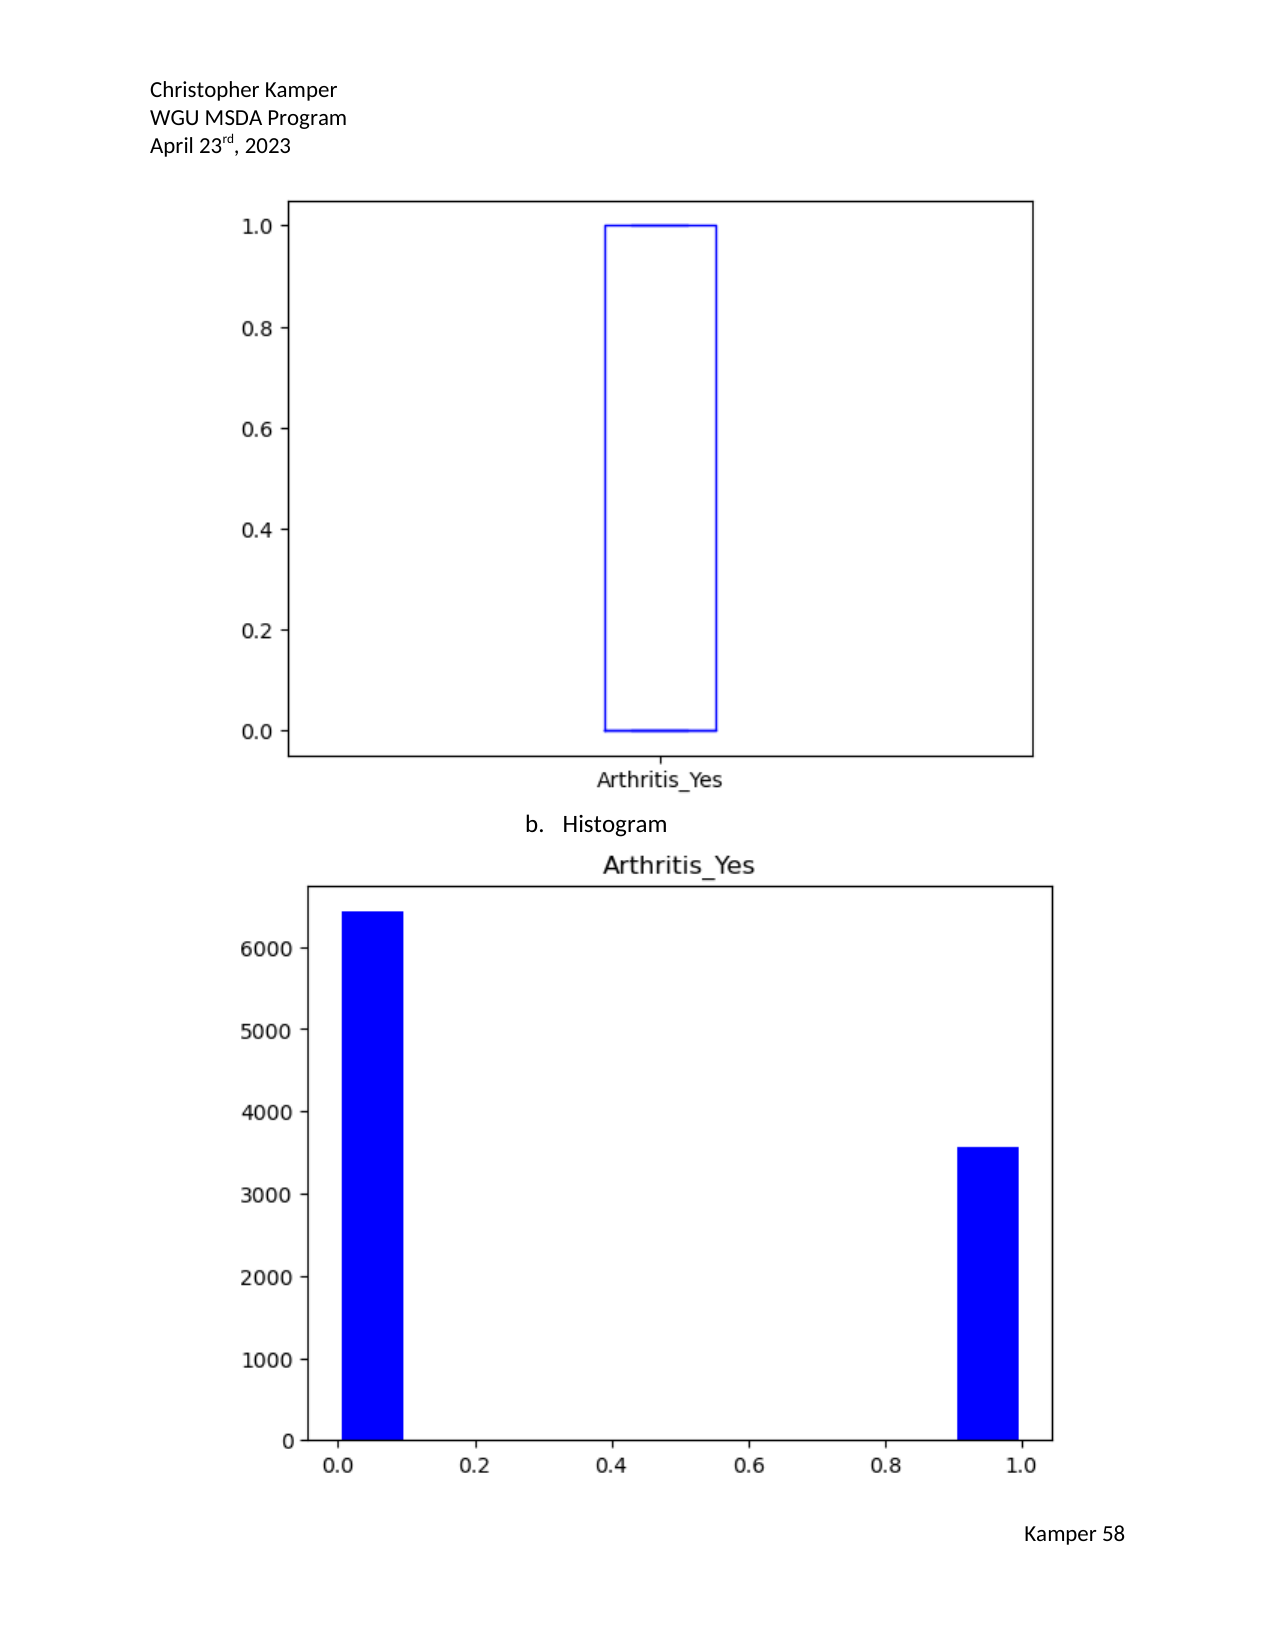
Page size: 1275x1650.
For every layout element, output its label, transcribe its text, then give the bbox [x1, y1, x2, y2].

picture [225, 841, 1067, 1491]
picture [225, 187, 1046, 807]
list Histogram [525, 808, 1125, 839]
